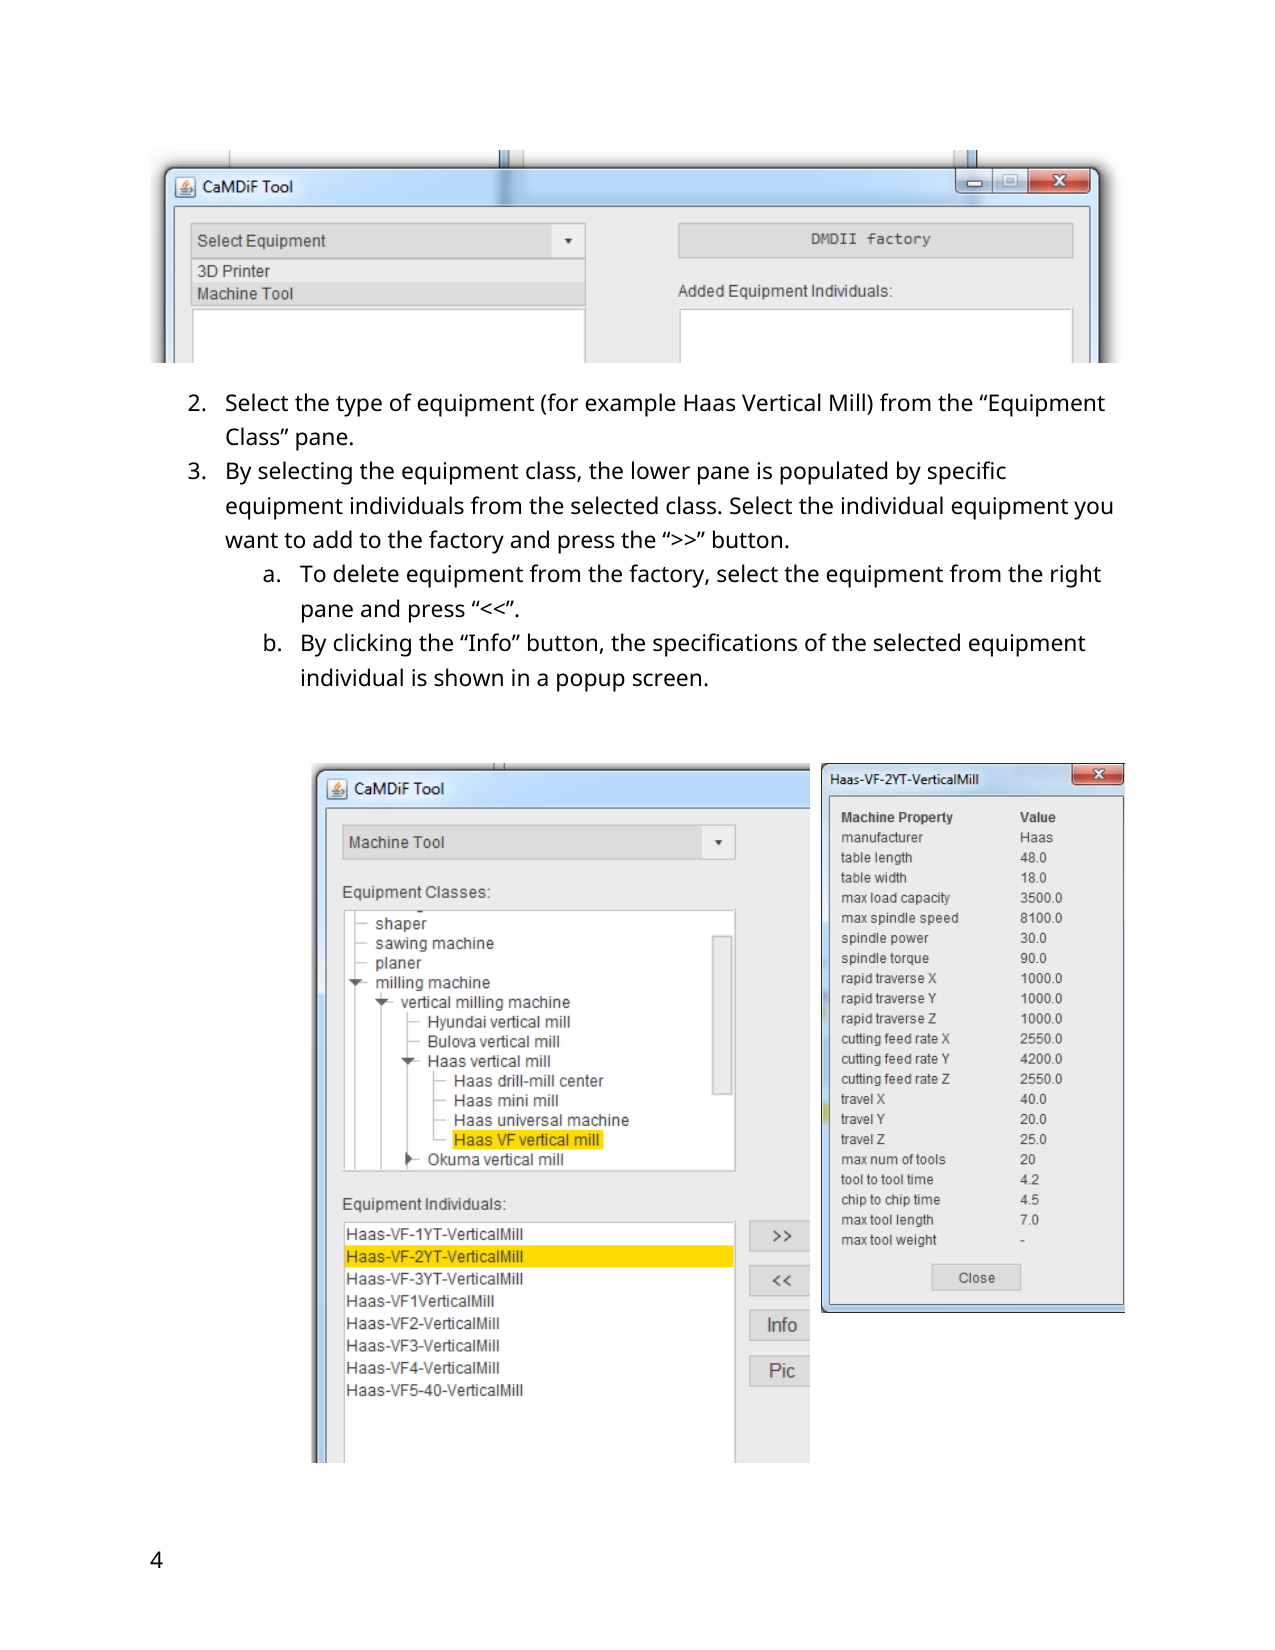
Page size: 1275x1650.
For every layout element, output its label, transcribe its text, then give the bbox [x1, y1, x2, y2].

list By clicking the “Info” button, the specifications of the selected equipment individual is shown in a popup screen. [262, 627, 1125, 693]
picture [150, 150, 1125, 363]
picture [311, 763, 810, 1463]
list Select the type of equipment (for example Haas Vertical Mill) from the “Equipment Class” pane. [187, 387, 1125, 452]
picture [821, 763, 1125, 1313]
table_header [300, 751, 810, 1463]
list To delete equipment from the factory, select the equipment from the right pane and press “<<”. [262, 558, 1125, 624]
list By selecting the equipment class, the lower pane is populated by specific equipment individuals from the selected class. Select the individual equipment you want to add to the factory and press the “>>” button. [187, 455, 1125, 555]
table_header [810, 751, 1125, 1463]
